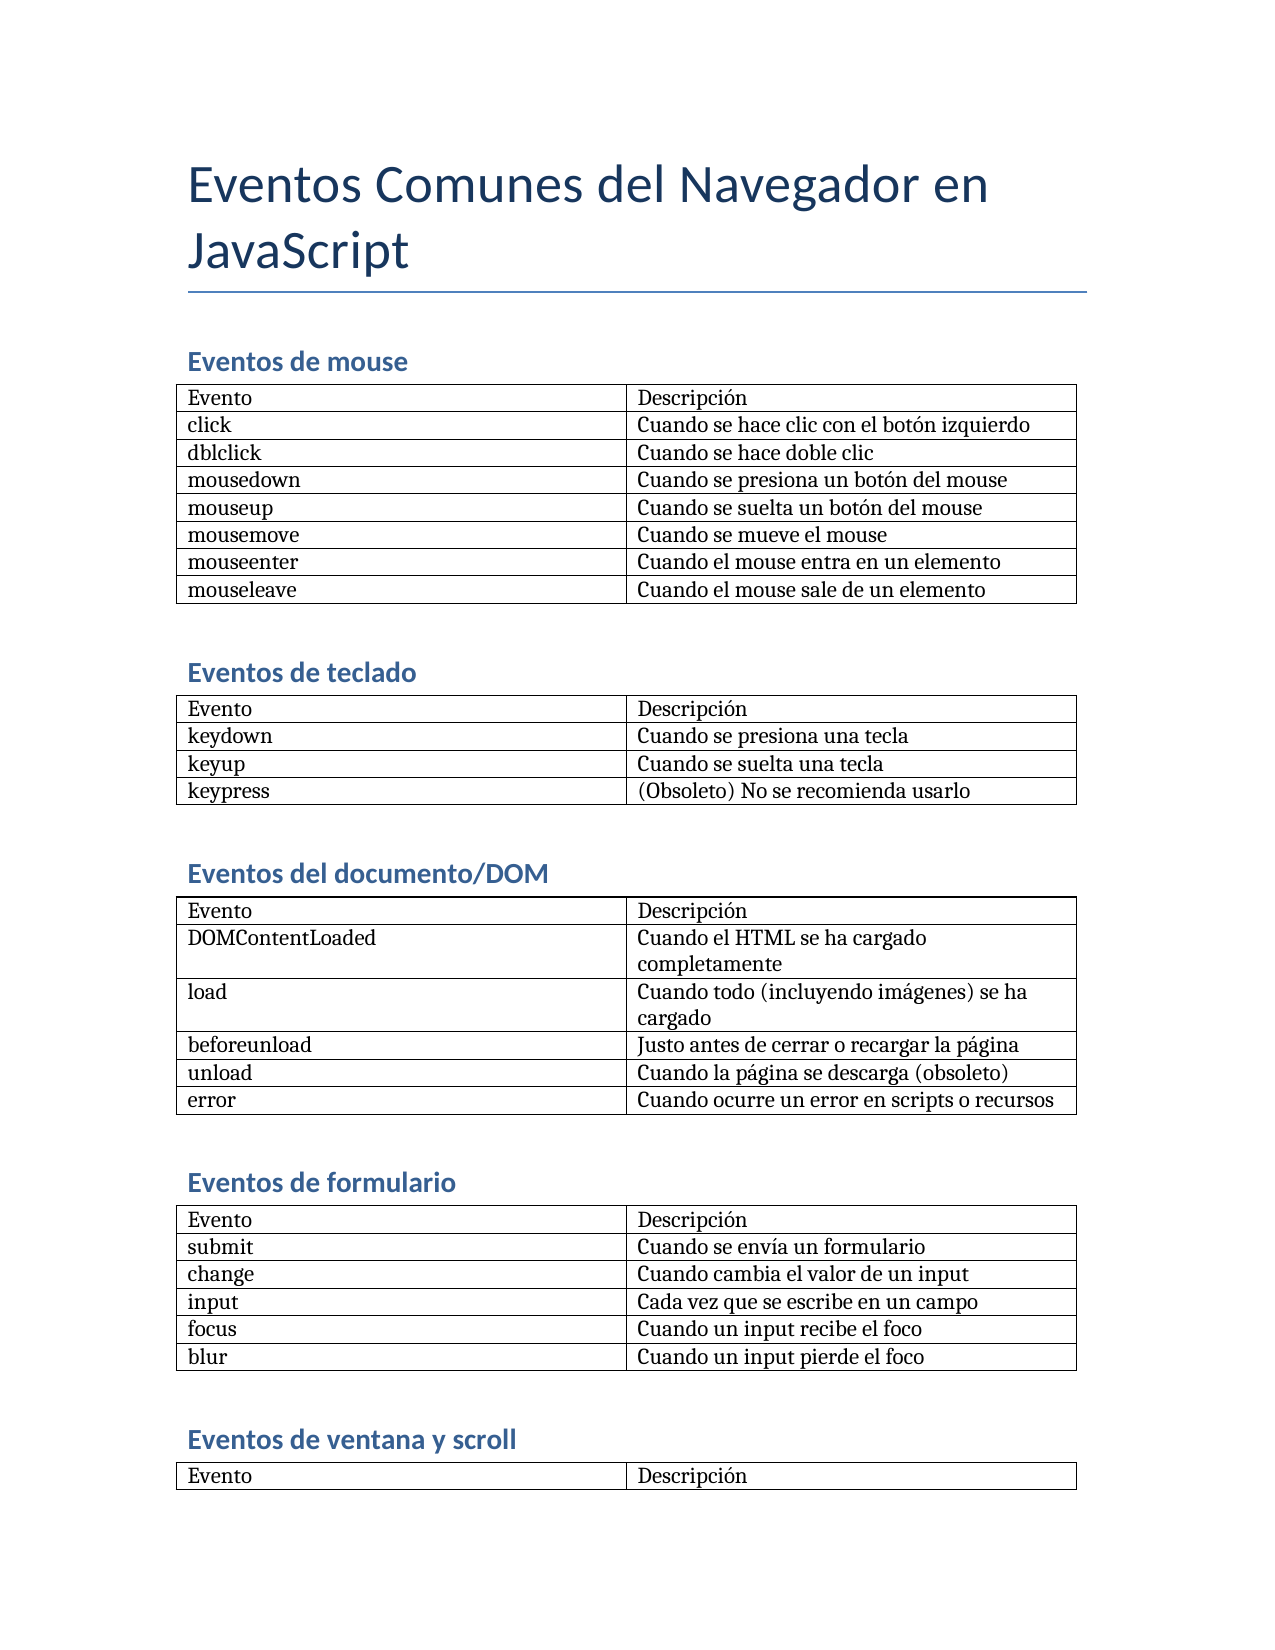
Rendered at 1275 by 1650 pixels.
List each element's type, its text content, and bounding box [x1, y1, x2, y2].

subtitle Eventos de mouse [187, 343, 1087, 378]
table_cell Cuando ocurre un error en scripts o recursos [627, 1087, 1076, 1113]
table_cell mousedown [177, 467, 626, 493]
table_cell Cuando se suelta un botón del mouse [627, 494, 1076, 521]
table_cell Cuando se envía un formulario [627, 1234, 1076, 1260]
table_cell error [177, 1087, 626, 1113]
table_cell Cuando se mueve el mouse [627, 522, 1076, 548]
table_header Evento [177, 1206, 626, 1233]
table_header Descripción [627, 1463, 1076, 1489]
table_cell Justo antes de cerrar o recargar la página [627, 1032, 1076, 1059]
table_cell focus [177, 1316, 626, 1342]
table_cell Cuando se hace clic con el botón izquierdo [627, 412, 1076, 438]
subtitle Eventos de ventana y scroll [187, 1421, 1087, 1456]
title Eventos Comunes del Navegador en JavaScript [187, 150, 1087, 293]
table_header Evento [177, 898, 626, 924]
table_header Evento [177, 385, 626, 411]
table_cell Cuando se suelta una tecla [627, 751, 1076, 777]
table_cell mouseenter [177, 549, 626, 575]
table_cell (Obsoleto) No se recomienda usarlo [627, 778, 1076, 804]
subtitle Eventos de formulario [187, 1164, 1087, 1200]
table_header Descripción [627, 385, 1076, 411]
table_header Descripción [627, 696, 1076, 722]
table_cell Cuando se presiona una tecla [627, 723, 1076, 749]
table_cell DOMContentLoaded [177, 925, 626, 977]
table_cell Cuando se presiona un botón del mouse [627, 467, 1076, 493]
table_cell Cuando todo (incluyendo imágenes) se ha cargado [627, 979, 1076, 1031]
table_cell unload [177, 1060, 626, 1086]
table_header Evento [177, 696, 626, 722]
table_cell blur [177, 1344, 626, 1370]
table_cell Cada vez que se escribe en un campo [627, 1289, 1076, 1315]
table_cell Cuando el mouse entra en un elemento [627, 549, 1076, 575]
table_cell submit [177, 1234, 626, 1260]
table_cell mouseup [177, 494, 626, 521]
table_cell Cuando cambia el valor de un input [627, 1261, 1076, 1288]
table_header Descripción [627, 1206, 1076, 1233]
table_cell change [177, 1261, 626, 1288]
table_cell load [177, 979, 626, 1031]
table_cell dblclick [177, 440, 626, 466]
table_cell Cuando el HTML se ha cargado completamente [627, 925, 1076, 977]
table_cell keydown [177, 723, 626, 749]
table_cell keypress [177, 778, 626, 804]
table_header Evento [177, 1463, 626, 1489]
table_cell keyup [177, 751, 626, 777]
table_cell mousemove [177, 522, 626, 548]
subtitle Eventos del documento/DOM [187, 855, 1087, 891]
table_cell Cuando el mouse sale de un elemento [627, 576, 1076, 603]
table_cell Cuando un input pierde el foco [627, 1344, 1076, 1370]
subtitle Eventos de teclado [187, 654, 1087, 689]
table_cell mouseleave [177, 576, 626, 603]
table_cell beforeunload [177, 1032, 626, 1059]
table_cell click [177, 412, 626, 438]
table_cell input [177, 1289, 626, 1315]
table_cell Cuando la página se descarga (obsoleto) [627, 1060, 1076, 1086]
table_header Descripción [627, 898, 1076, 924]
table_cell Cuando un input recibe el foco [627, 1316, 1076, 1342]
table_cell Cuando se hace doble clic [627, 440, 1076, 466]
